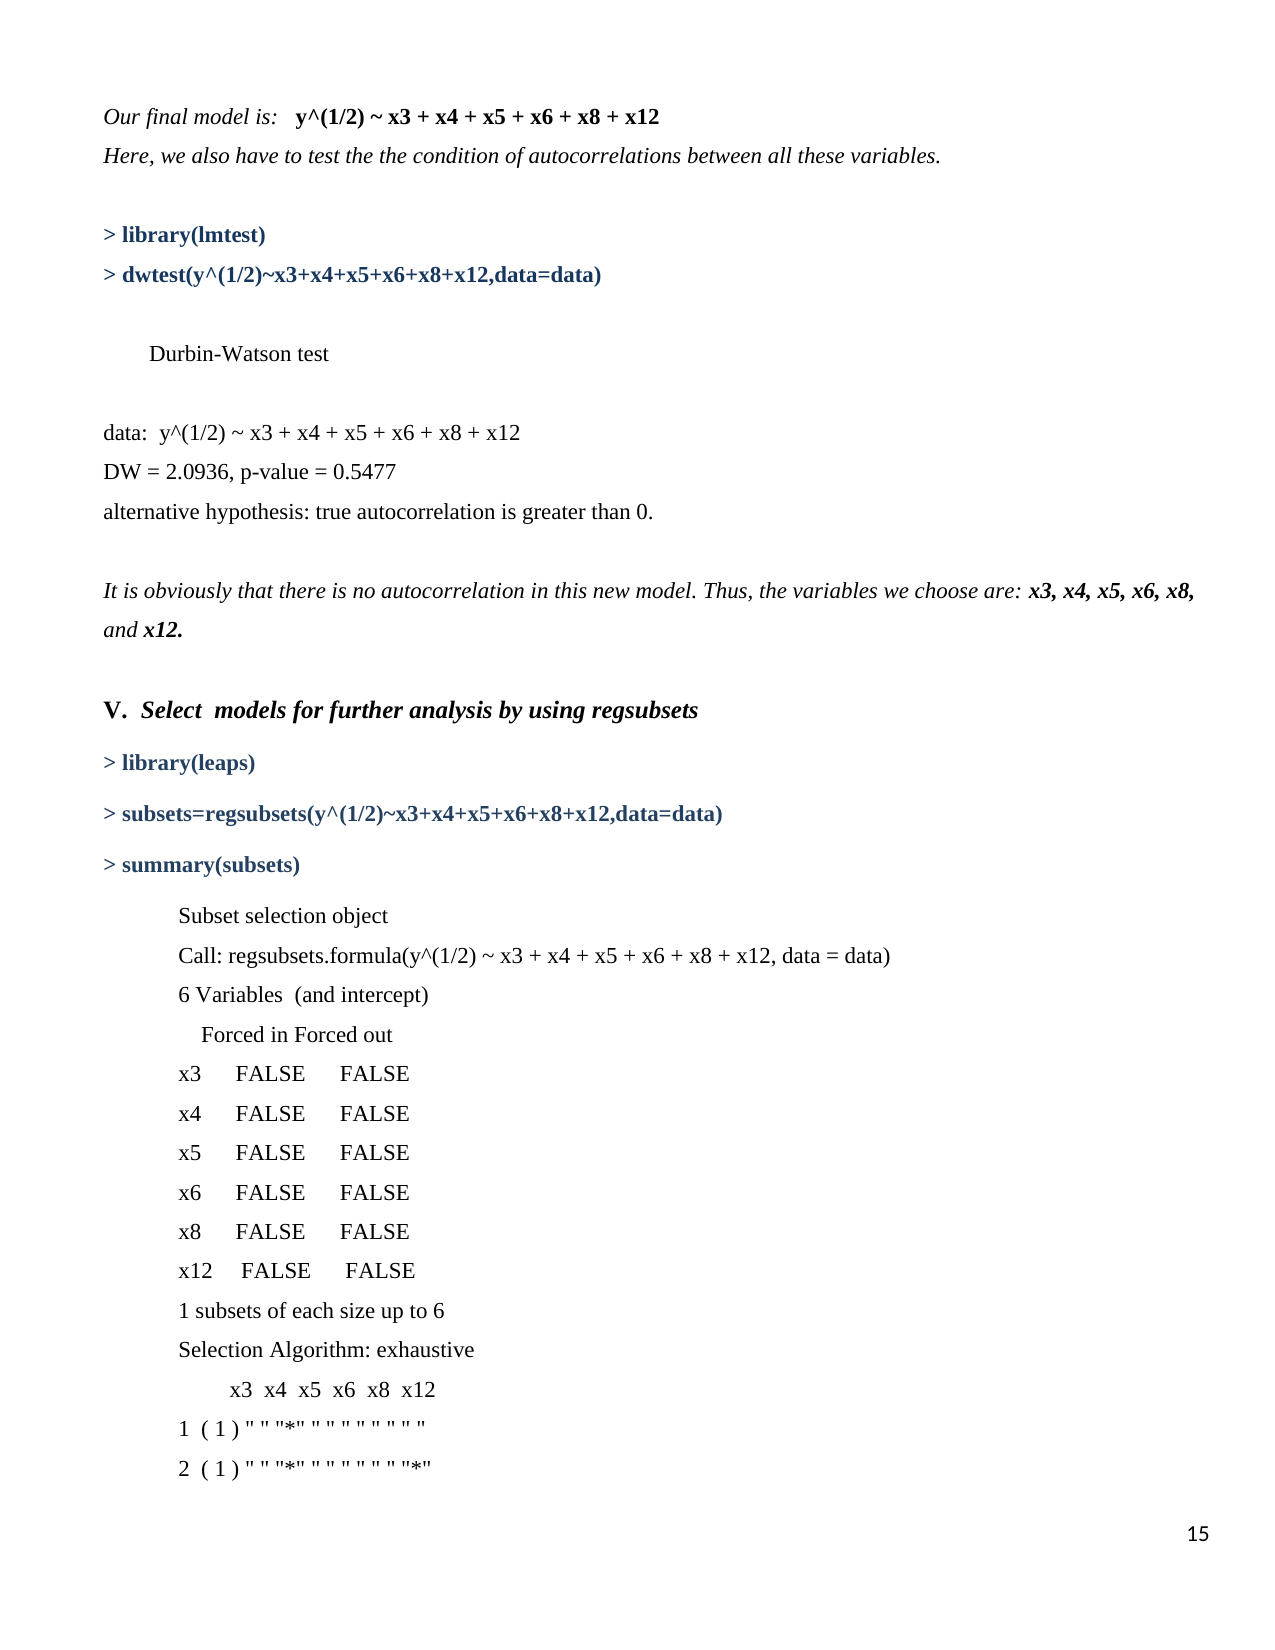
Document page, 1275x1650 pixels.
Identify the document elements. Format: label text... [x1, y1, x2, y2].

text 6 Variables (and intercept) [178, 981, 1209, 1008]
text Forced in Forced out [178, 1021, 1209, 1047]
text alternative hypothesis: true autocorrelation is greater than 0. [103, 498, 1209, 524]
text Call: regsubsets.formula(y^(1/2) ~ x3 + x4 + x5 + x6 + x8 + x12, data = data) [178, 942, 1209, 968]
text x4 FALSE FALSE [178, 1100, 1209, 1126]
text Here, we also have to test the the condition of autocorrelations between all these variables. [103, 143, 1209, 169]
text 1 subsets of each size up to 6 [178, 1297, 1209, 1323]
text x6 FALSE FALSE [178, 1179, 1209, 1205]
list Select models for further analysis by using regsubsets [103, 695, 1209, 724]
text > dwtest(y^(1/2)~x3+x4+x5+x6+x8+x12,data=data) [103, 261, 1209, 287]
text DW = 2.0936, p-value = 0.5477 [103, 458, 1209, 485]
text x12 FALSE FALSE [178, 1258, 1209, 1284]
text It is obviously that there is no autocorrelation in this new model. Thus, the variables we choose are: x3, x4, x5, x6, x8, and x12. [103, 577, 1209, 643]
text 1 ( 1 ) " " "*" " " " " " " " " [178, 1416, 1209, 1442]
text x8 FALSE FALSE [178, 1218, 1209, 1244]
text x3 FALSE FALSE [178, 1060, 1209, 1087]
text > subsets=regsubsets(y^(1/2)~x3+x4+x5+x6+x8+x12,data=data) [103, 800, 1209, 827]
text Durbin-Watson test [103, 340, 1209, 366]
text 2 ( 1 ) " " "*" " " " " " " "*" [178, 1455, 1209, 1481]
text Selection Algorithm: exhaustive [178, 1337, 1209, 1363]
text > library(lmtest) [103, 222, 1209, 248]
text Our final model is: y^(1/2) ~ x3 + x4 + x5 + x6 + x8 + x12 [103, 103, 1209, 129]
text Subset selection object [178, 902, 1209, 929]
text > library(leaps) [103, 749, 1209, 776]
text > summary(subsets) [103, 851, 1209, 878]
text data: y^(1/2) ~ x3 + x4 + x5 + x6 + x8 + x12 [103, 419, 1209, 445]
text x5 FALSE FALSE [178, 1139, 1209, 1166]
text x3 x4 x5 x6 x8 x12 [178, 1376, 1209, 1402]
